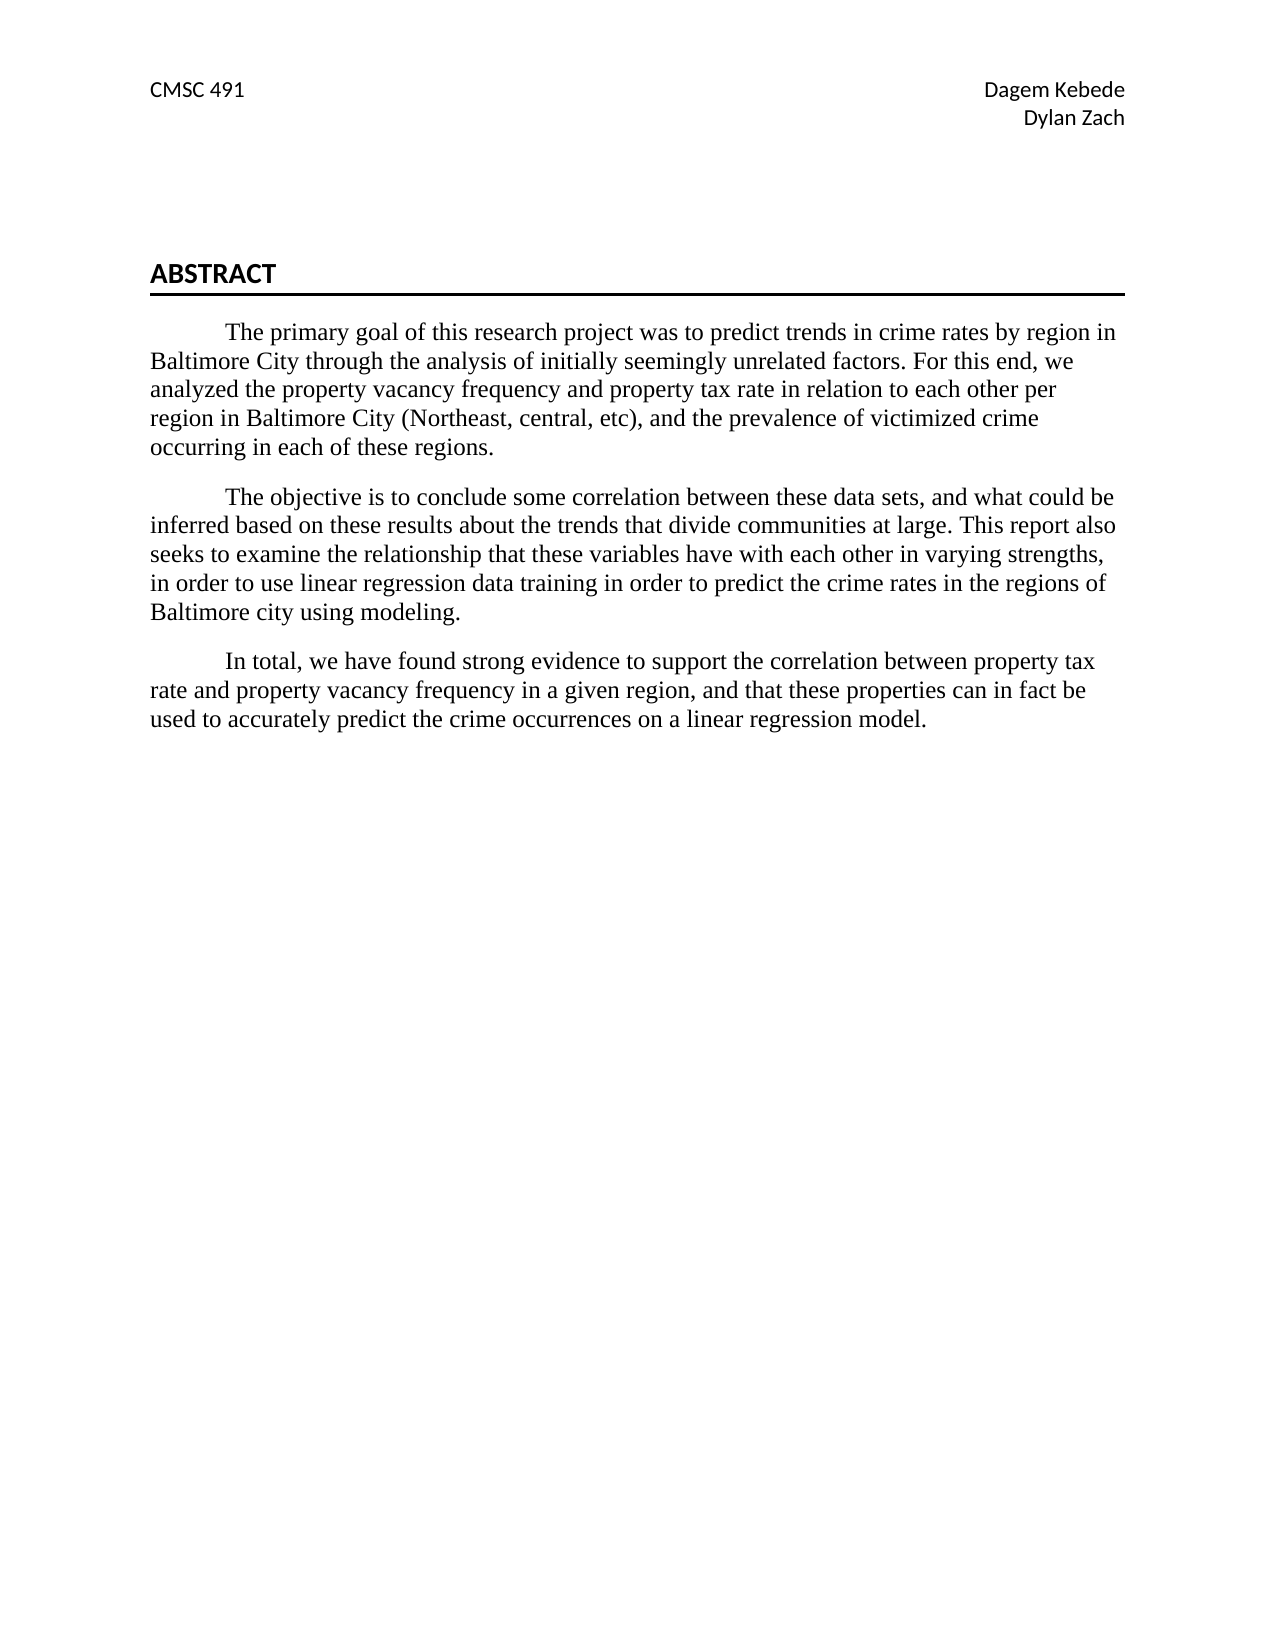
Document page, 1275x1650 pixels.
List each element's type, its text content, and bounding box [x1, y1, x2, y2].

text The primary goal of this research project was to predict trends in crime rates by region in Baltimore City through the analysis of initially seemingly unrelated factors. For this end, we analyzed the property vacancy frequency and property tax rate in relation to each other per region in Baltimore City (Northeast, central, etc), and the prevalence of victimized crime occurring in each of these regions. [150, 317, 1125, 461]
text The objective is to conclude some correlation between these data sets, and what could be inferred based on these results about the trends that divide communities at large. This report also seeks to examine the relationship that these variables have with each other in varying strengths, in order to use linear regression data training in order to predict the crime rates in the regions of Baltimore city using modeling. [150, 482, 1125, 625]
text ABSTRACT [150, 255, 1125, 293]
text In total, we have found strong evidence to support the correlation between property tax rate and property vacancy frequency in a given region, and that these properties can in fact be used to accurately predict the crime occurrences on a linear regression model. [150, 646, 1125, 732]
